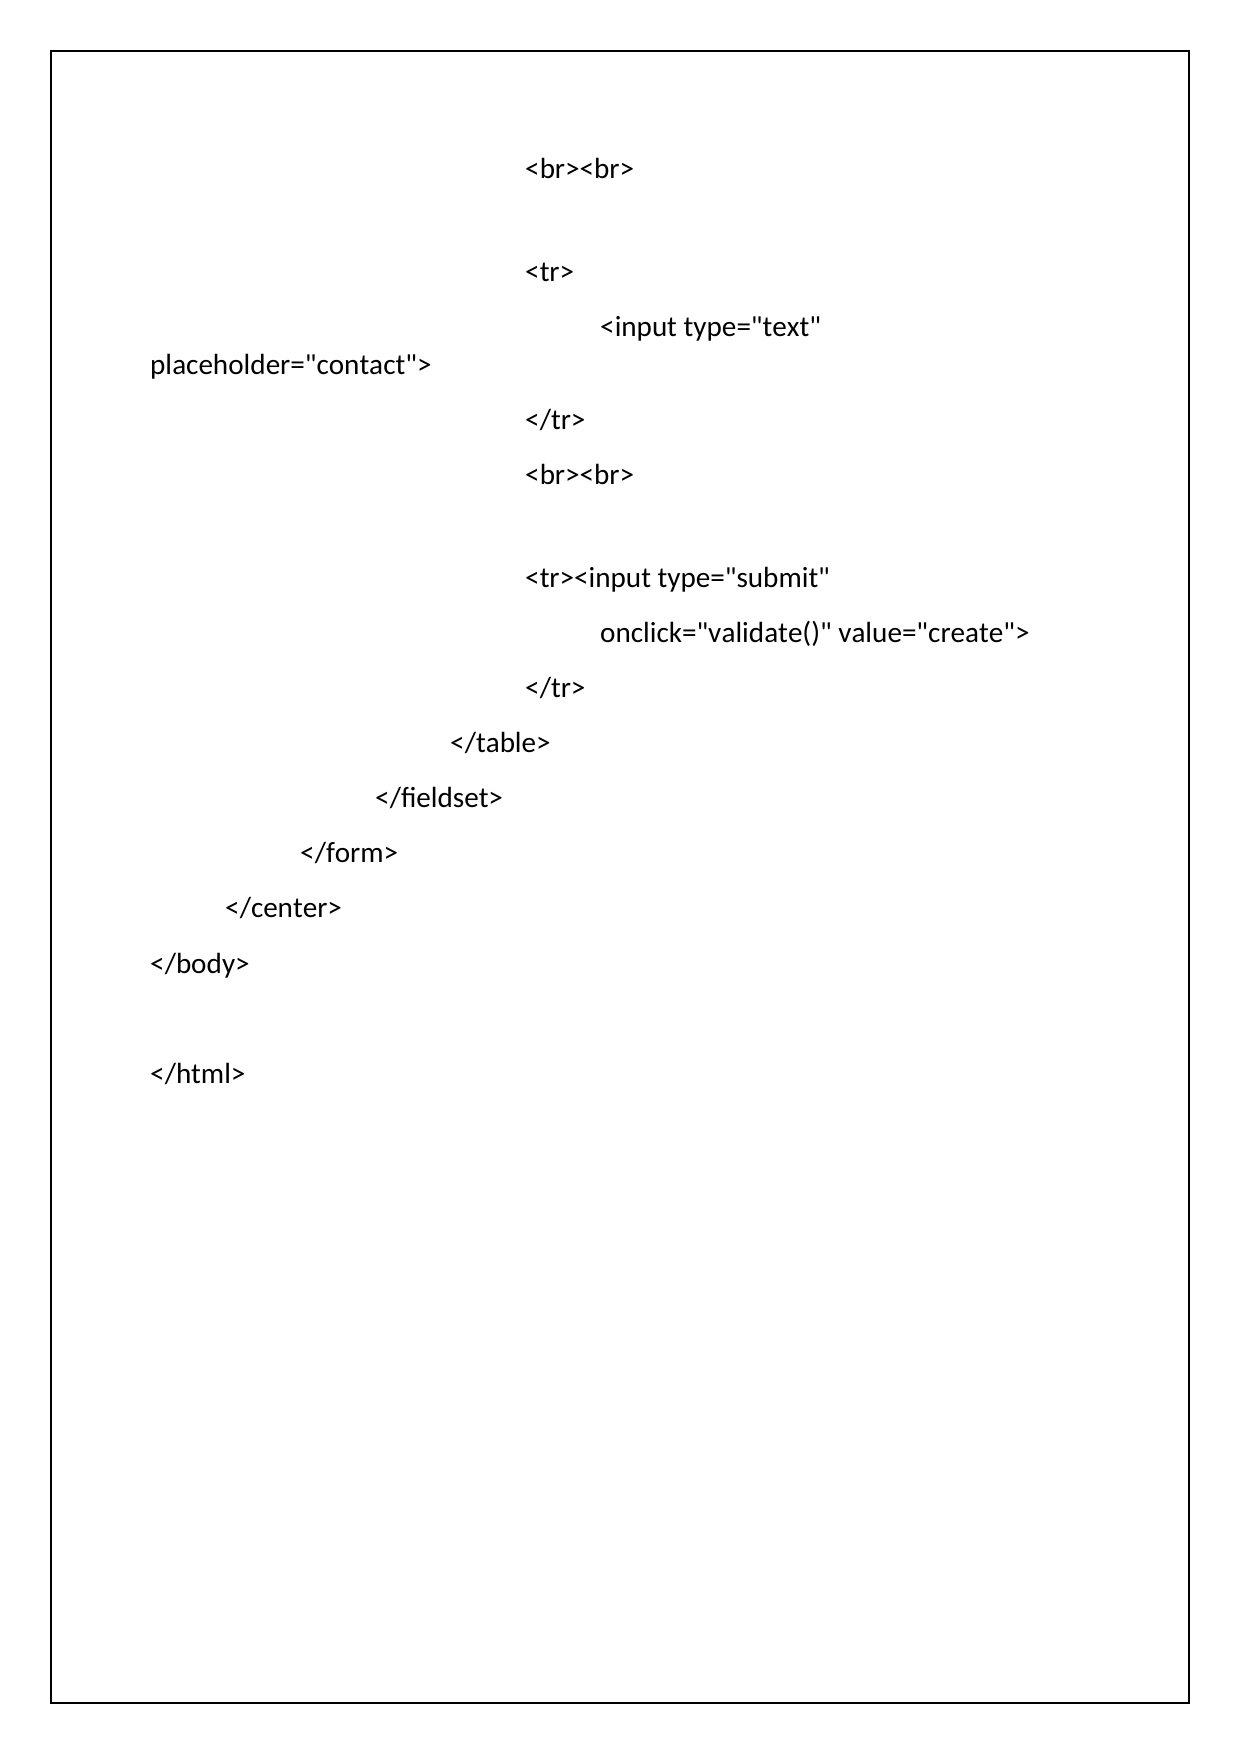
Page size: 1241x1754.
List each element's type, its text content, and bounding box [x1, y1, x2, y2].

text </fieldset> [150, 779, 1090, 815]
text <tr> [150, 253, 1090, 288]
text </tr> [150, 669, 1090, 705]
text </center> [150, 889, 1090, 925]
text </body> [150, 945, 1090, 980]
text </tr> [150, 401, 1090, 437]
text <input type="text" placeholder="contact"> [150, 308, 1090, 382]
text </table> [150, 724, 1090, 760]
text onclick="validate()" value="create"> [150, 614, 1090, 650]
text <tr><input type="submit" [150, 559, 1090, 594]
text </html> [150, 1055, 1090, 1091]
text </form> [150, 834, 1090, 870]
text <br><br> [150, 150, 1090, 186]
text <br><br> [150, 456, 1090, 492]
